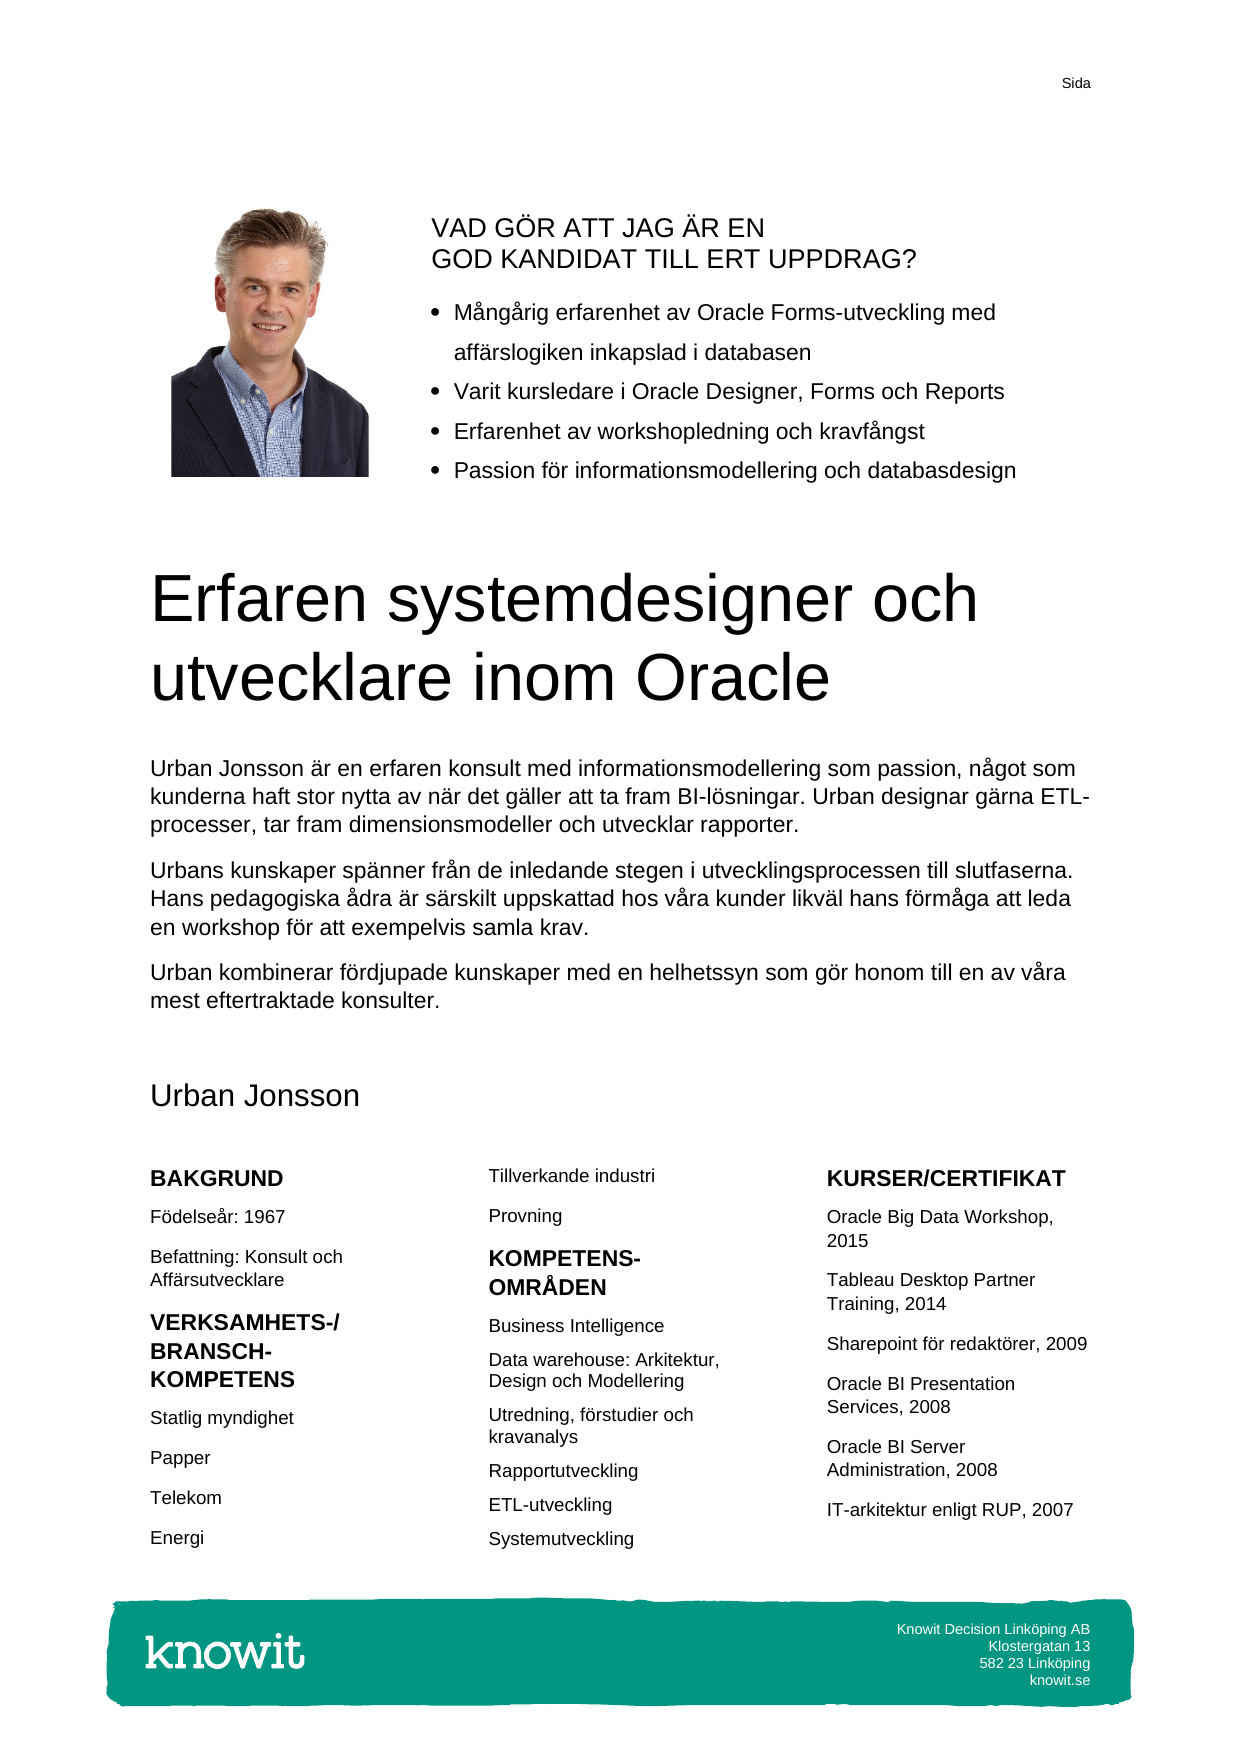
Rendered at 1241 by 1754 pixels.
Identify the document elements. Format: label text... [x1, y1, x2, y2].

text Oracle BI Presentation Services, 2008 [827, 1372, 1090, 1417]
text Oracle Big Data Workshop, 2015 [827, 1206, 1090, 1251]
table_header VAD GÖR ATT JAG ÄR EN GOD KANDIDAT TILL ERT UPPDRAG? Mångårig erfarenhet av Oracle Forms-utveckling med affärslogiken inkapslad i databasen Varit kursledare i Oracle Designer, Forms och Reports Erfarenhet av workshopledning och kravfångst Passion för informationsmodellering och databasdesign [431, 195, 1090, 509]
text Energi [150, 1527, 413, 1548]
picture [171, 195, 369, 477]
text IT-arkitektur enligt RUP, 2007 [827, 1498, 1090, 1520]
table_header [150, 195, 431, 509]
text Statlig myndighet [150, 1407, 413, 1428]
subtitle Kurser/certifikat [827, 1165, 1090, 1192]
list Systemutveckling [488, 1528, 752, 1549]
text Provning [488, 1205, 752, 1227]
text Papper [150, 1447, 413, 1468]
subtitle BAKGRUND [150, 1165, 413, 1192]
subtitle Urban Jonsson [150, 1077, 1090, 1113]
text Födelseår: 1967 [150, 1206, 413, 1228]
list Utredning, förstudier och kravanalys [488, 1404, 752, 1447]
list Data warehouse: Arkitektur, Design och Modellering [488, 1348, 752, 1392]
text Urbans kunskaper spänner från de inledande stegen i utvecklingsprocessen till slutfaserna. Hans pedagogiska ådra är särskilt uppskattad hos våra kunder likväl hans förmåga att leda en workshop för att exempelvis samla krav. [150, 857, 1090, 940]
text Urban Jonsson är en erfaren konsult med informationsmodellering som passion, något som kunderna haft stor nytta av när det gäller att ta fram BI-lösningar. Urban designar gärna ETL-processer, tar fram dimensionsmodeller och utvecklar rapporter. [150, 754, 1090, 838]
text Oracle BI Server Administration, 2008 [827, 1435, 1090, 1480]
text Befattning: Konsult och Affärsutvecklare [150, 1246, 413, 1291]
subtitle KOMPETENS-OMRÅDEN [488, 1245, 752, 1300]
text Urban kombinerar fördjupade kunskaper med en helhetssyn som gör honom till en av våra mest eftertraktade konsulter. [150, 958, 1090, 1013]
text Telekom [150, 1487, 413, 1508]
subtitle Verksamhets-/bransch-kompetens [150, 1309, 413, 1392]
list ETL-utveckling [488, 1494, 752, 1515]
text Sharepoint för redaktörer, 2009 [827, 1332, 1090, 1354]
list Rapportutveckling [488, 1460, 752, 1481]
text Tableau Desktop Partner Training, 2014 [827, 1269, 1090, 1314]
subtitle Erfaren systemdesigner och utvecklare inom Oracle [150, 559, 1090, 715]
text Tillverkande industri [488, 1165, 752, 1187]
list Business Intelligence [488, 1314, 752, 1336]
